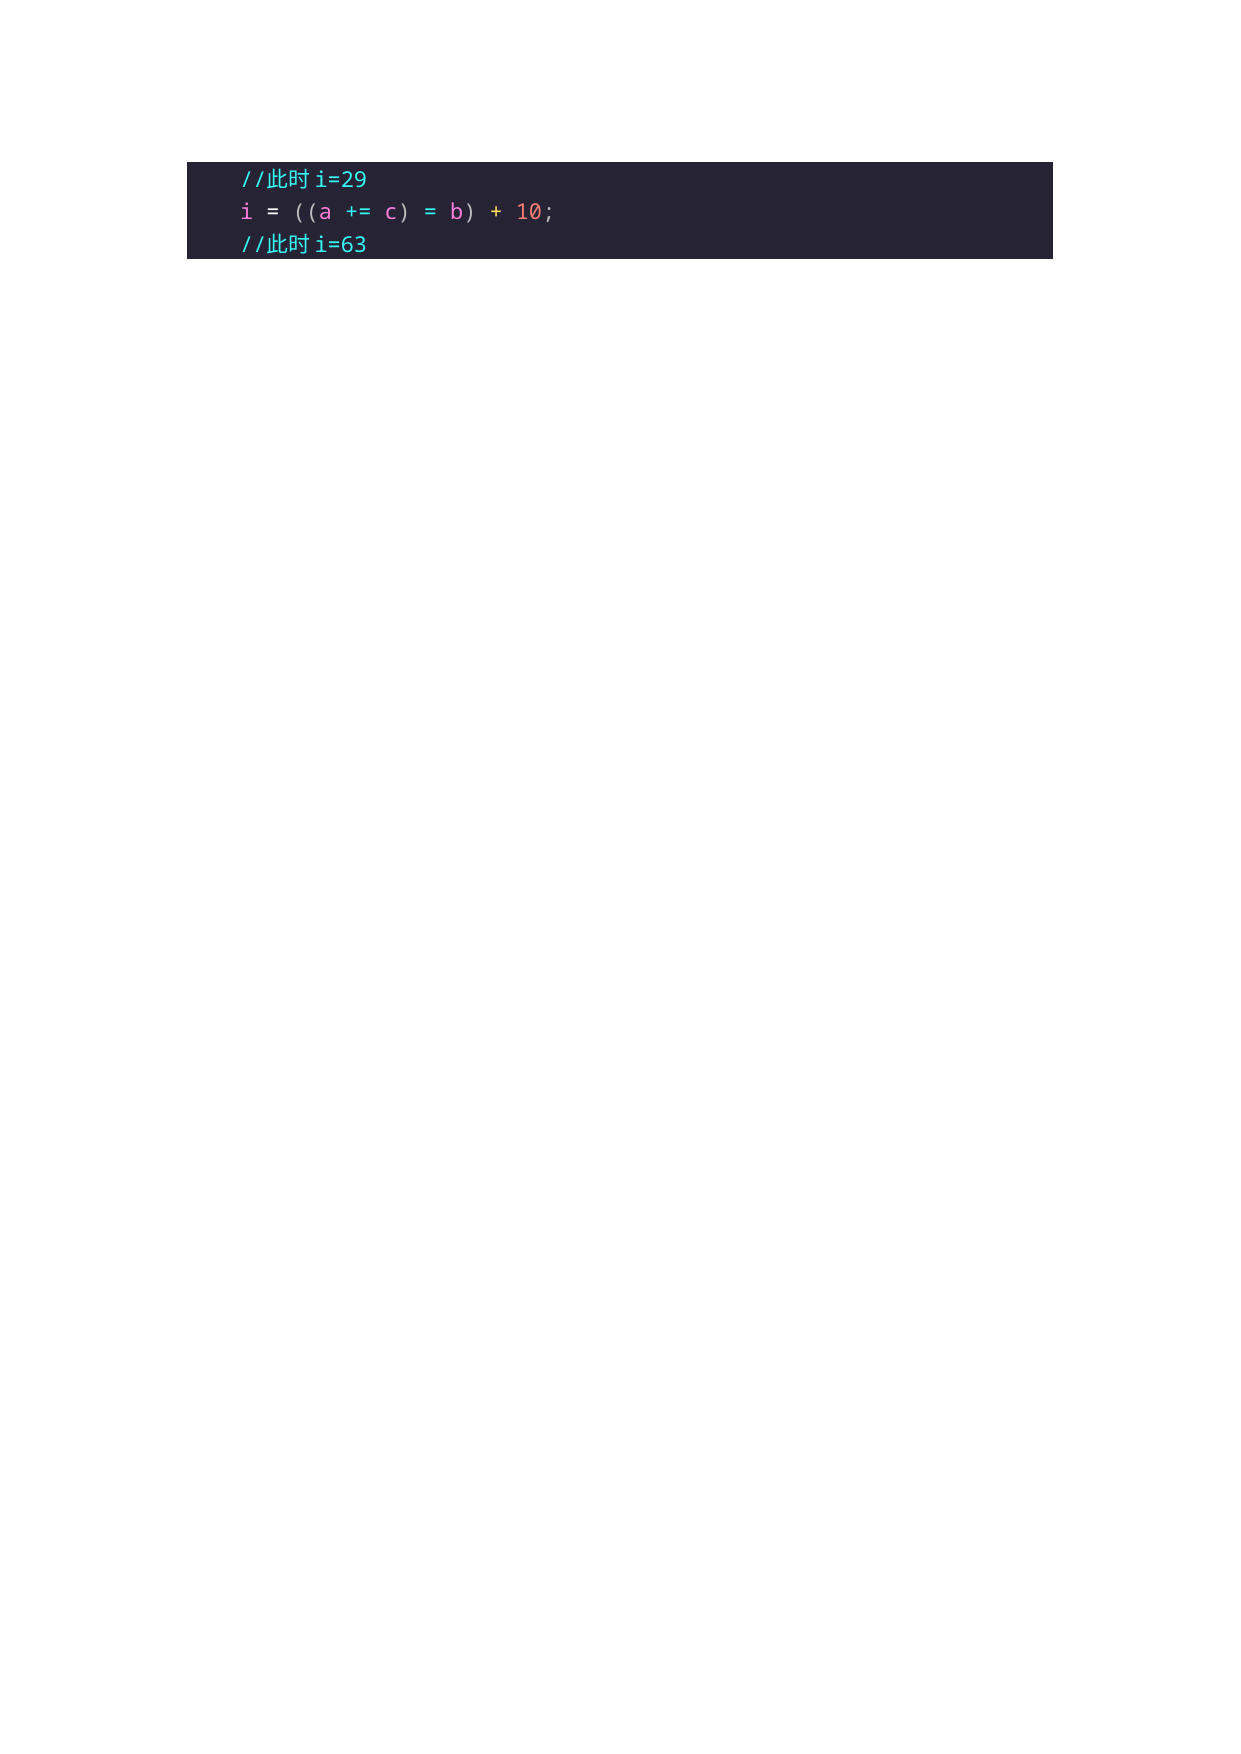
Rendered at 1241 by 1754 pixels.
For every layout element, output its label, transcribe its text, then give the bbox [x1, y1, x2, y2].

text //此时i=63 [187, 227, 1053, 259]
text i = ((a += c) = b) + 10; [187, 194, 1053, 227]
text //此时i=29 [187, 162, 1053, 194]
